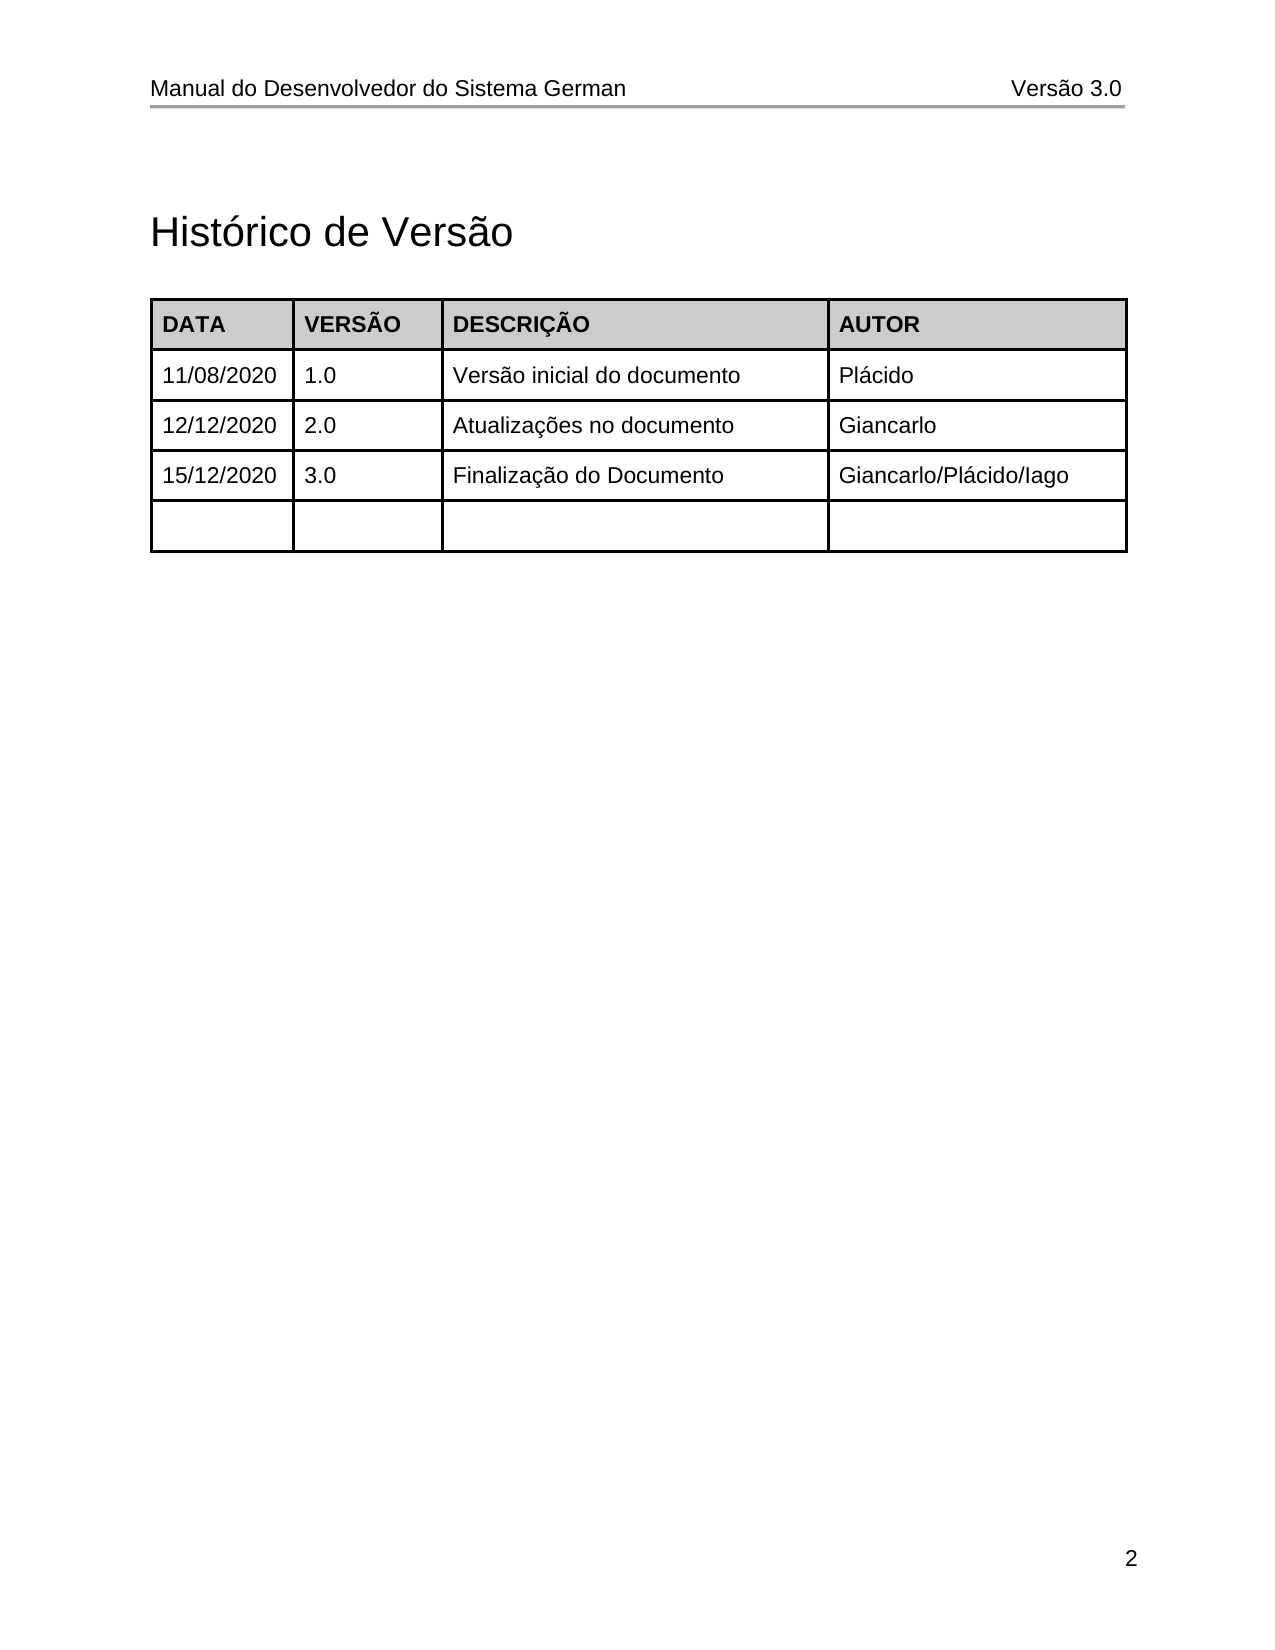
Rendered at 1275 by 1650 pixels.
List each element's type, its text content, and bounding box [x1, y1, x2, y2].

table_cell 15/12/2020 [153, 452, 292, 499]
subtitle Histórico de Versão [150, 207, 1125, 255]
table_cell Versão inicial do documento [444, 351, 827, 398]
table_header AUTOR [830, 301, 1125, 348]
table_header DESCRIÇÃO [444, 301, 827, 348]
table_cell Atualizações no documento [444, 402, 827, 449]
table_cell Finalização do Documento [444, 452, 827, 499]
table_cell 11/08/2020 [153, 351, 292, 398]
table_cell Plácido [830, 351, 1125, 398]
table_cell [444, 502, 827, 549]
table_cell [295, 502, 441, 549]
table_cell Giancarlo/Plácido/Iago [830, 452, 1125, 499]
table_header VERSÃO [295, 301, 441, 348]
table_cell 12/12/2020 [153, 402, 292, 449]
table_cell Giancarlo [830, 402, 1125, 449]
table_cell [153, 502, 292, 549]
table_cell [830, 502, 1125, 549]
table_cell 1.0 [295, 351, 441, 398]
table_cell 3.0 [295, 452, 441, 499]
table_header DATA [153, 301, 292, 348]
table_cell 2.0 [295, 402, 441, 449]
